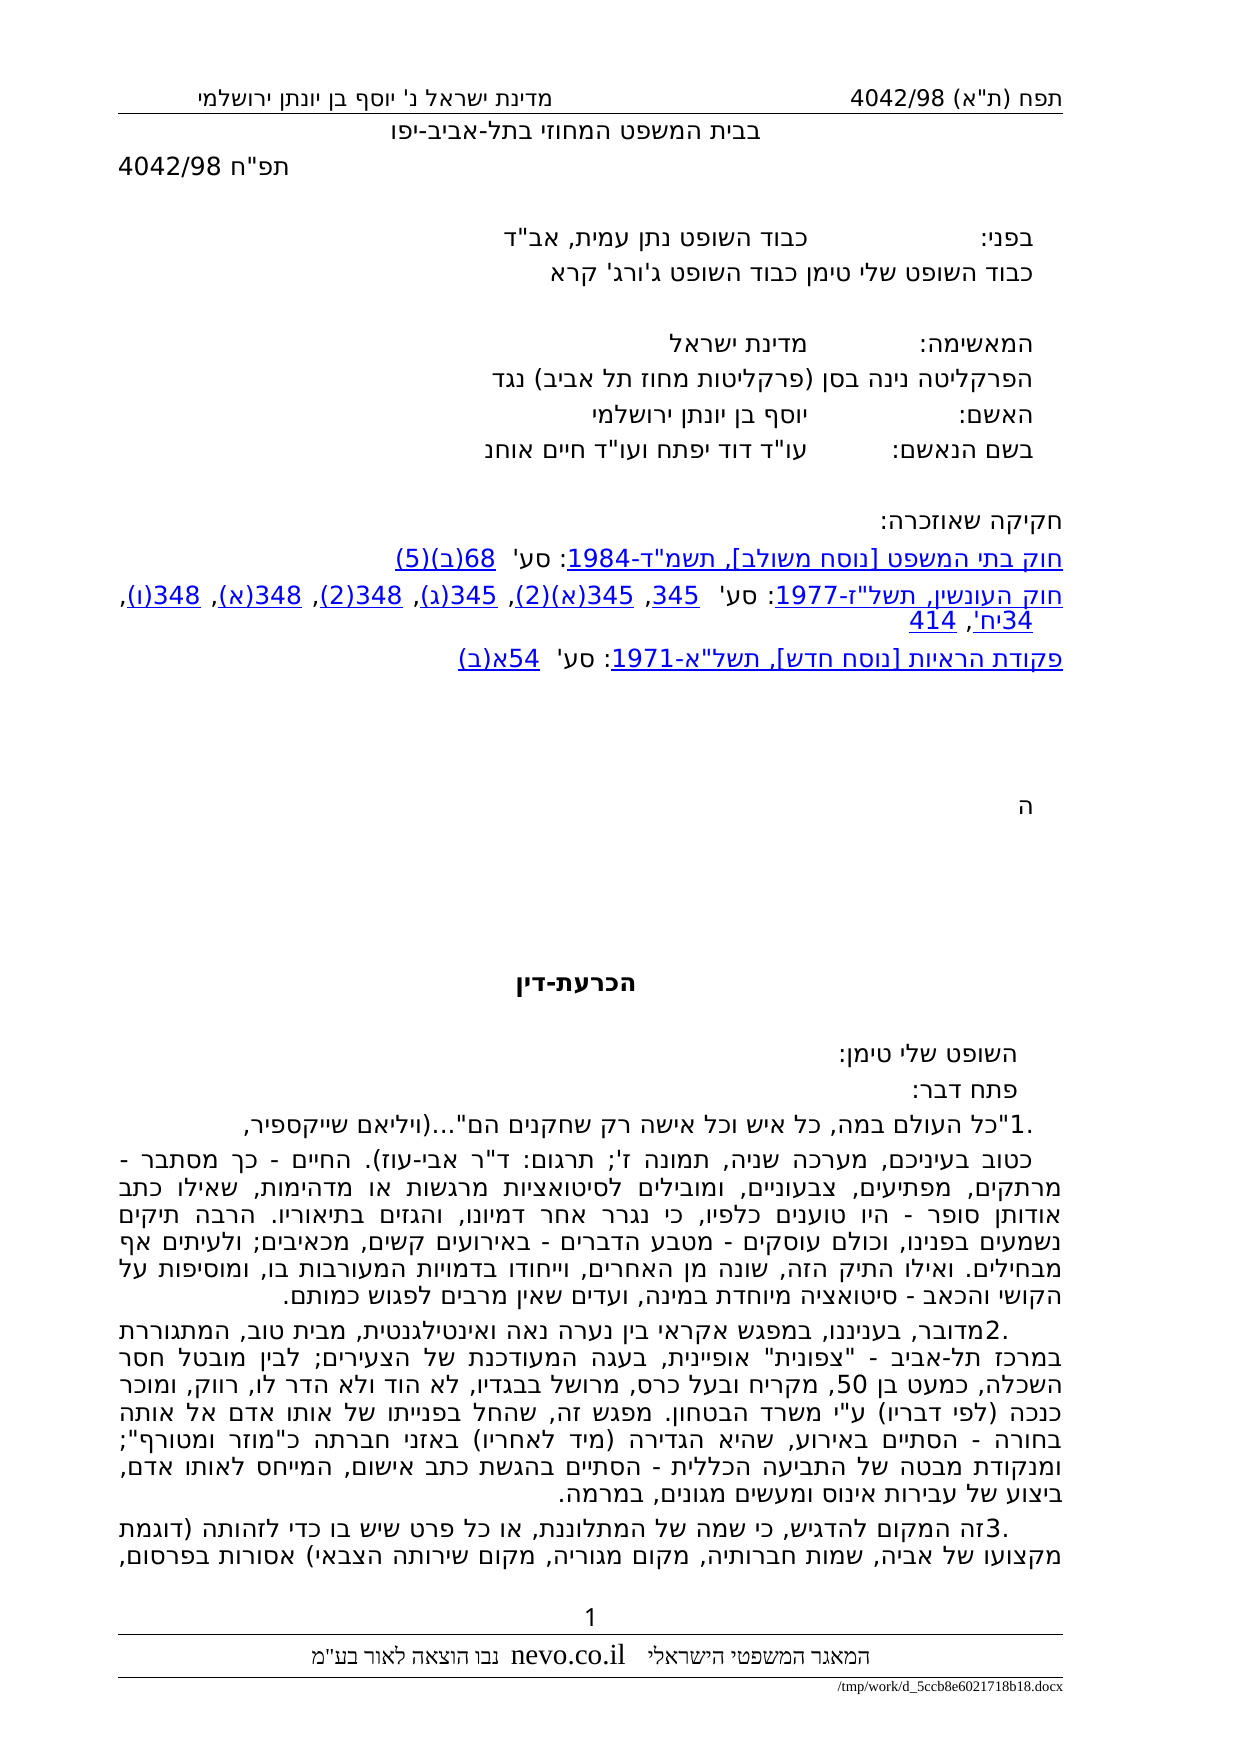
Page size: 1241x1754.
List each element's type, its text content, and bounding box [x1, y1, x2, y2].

text חקיקה שאוזכרה: [118, 510, 1063, 535]
text כטוב בעיניכם, מערכה שניה, תמונה ז'; תרגום: ד"ר אבי-עוז). החיים - כך מסתבר - מרתקים, מפתיעים, צבעוניים, ומובילים לסיטואציות מרגשות או מדהימות, שאילו כתב אודותן סופר - היו טוענים כלפיו, כי נגרר אחר דמיונו, והגזים בתיאוריו. הרבה תיקים נשמעים בפנינו, וכולם עוסקים - מטבע הדברים - באירועים קשים, מכאיבים; ולעיתים אף מבחילים. ואילו התיק הזה, שונה מן האחרים, וייחודו בדמויות המעורבות בו, ומוסיפות על הקושי והכאב - סיטואציה מיוחדת במינה, ועדים שאין מרבים לפגוש כמותם. [118, 1147, 1063, 1310]
text המאשימה: מדינת ישראל [118, 331, 1063, 358]
text .1"כל העולם במה, כל איש וכל אישה רק שחקנים הם"...(ויליאם שייקספיר, [118, 1112, 1063, 1139]
text האשם: יוסף בן יונתן ירושלמי [118, 401, 1063, 428]
text הפרקליטה נינה בסן (פרקליטות מחוז תל אביב) נגד [118, 366, 1063, 393]
text פקודת הראיות [נוסח חדש], תשל"א-1971: סע' 54א(ב) [118, 647, 1063, 672]
text בשם הנאשם: עו"ד דוד יפתח ועו"ד חיים אוחנ [118, 437, 1063, 464]
text פתח דבר: [118, 1076, 1063, 1103]
text בפני: כבוד השופט נתן עמית, אב"ד [118, 224, 1063, 251]
text בבית המשפט המחוזי בתל-אביב-יפו [118, 118, 1063, 145]
text ה [118, 793, 1063, 820]
text תפ"ח 4042/98 [118, 153, 1063, 181]
text חוק העונשין, תשל"ז-1977: סע' 345, 345(א)(2), 345(ג), 348(2), 348(א), 348(ו), 34יח', 414 [118, 585, 1063, 635]
text .2מדובר, בעניננו, במפגש אקראי בין נערה נאה ואינטילגנטית, מבית טוב, המתגוררת במרכז תל-אביב - "צפונית" אופיינית, בעגה המעודכנת של הצעירים; לבין מובטל חסר השכלה, כמעט בן 50, מקריח ובעל כרס, מרושל בבגדיו, לא הוד ולא הדר לו, רווק, ומוכר כנכה (לפי דבריו) ע"י משרד הבטחון. מפגש זה, שהחל בפנייתו של אותו אדם אל אותה בחורה - הסתיים באירוע, שהיא הגדירה (מיד לאחריו) באזני חברתה כ"מוזר ומטורף"; ומנקודת מבטה של התביעה הכללית - הסתיים בהגשת כתב אישום, המייחס לאותו אדם, ביצוע של עבירות אינוס ומעשים מגונים, במרמה. [118, 1318, 1063, 1508]
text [118, 1516, 1063, 1570]
text כבוד השופט שלי טימן כבוד השופט ג'ורג' קרא [118, 260, 1063, 287]
text השופט שלי טימן: [118, 1041, 1063, 1068]
text חוק בתי המשפט [נוסח משולב], תשמ"ד-1984: סע' 68(ב)(5) [118, 547, 1063, 572]
text הכרעת-דין [118, 970, 1063, 997]
